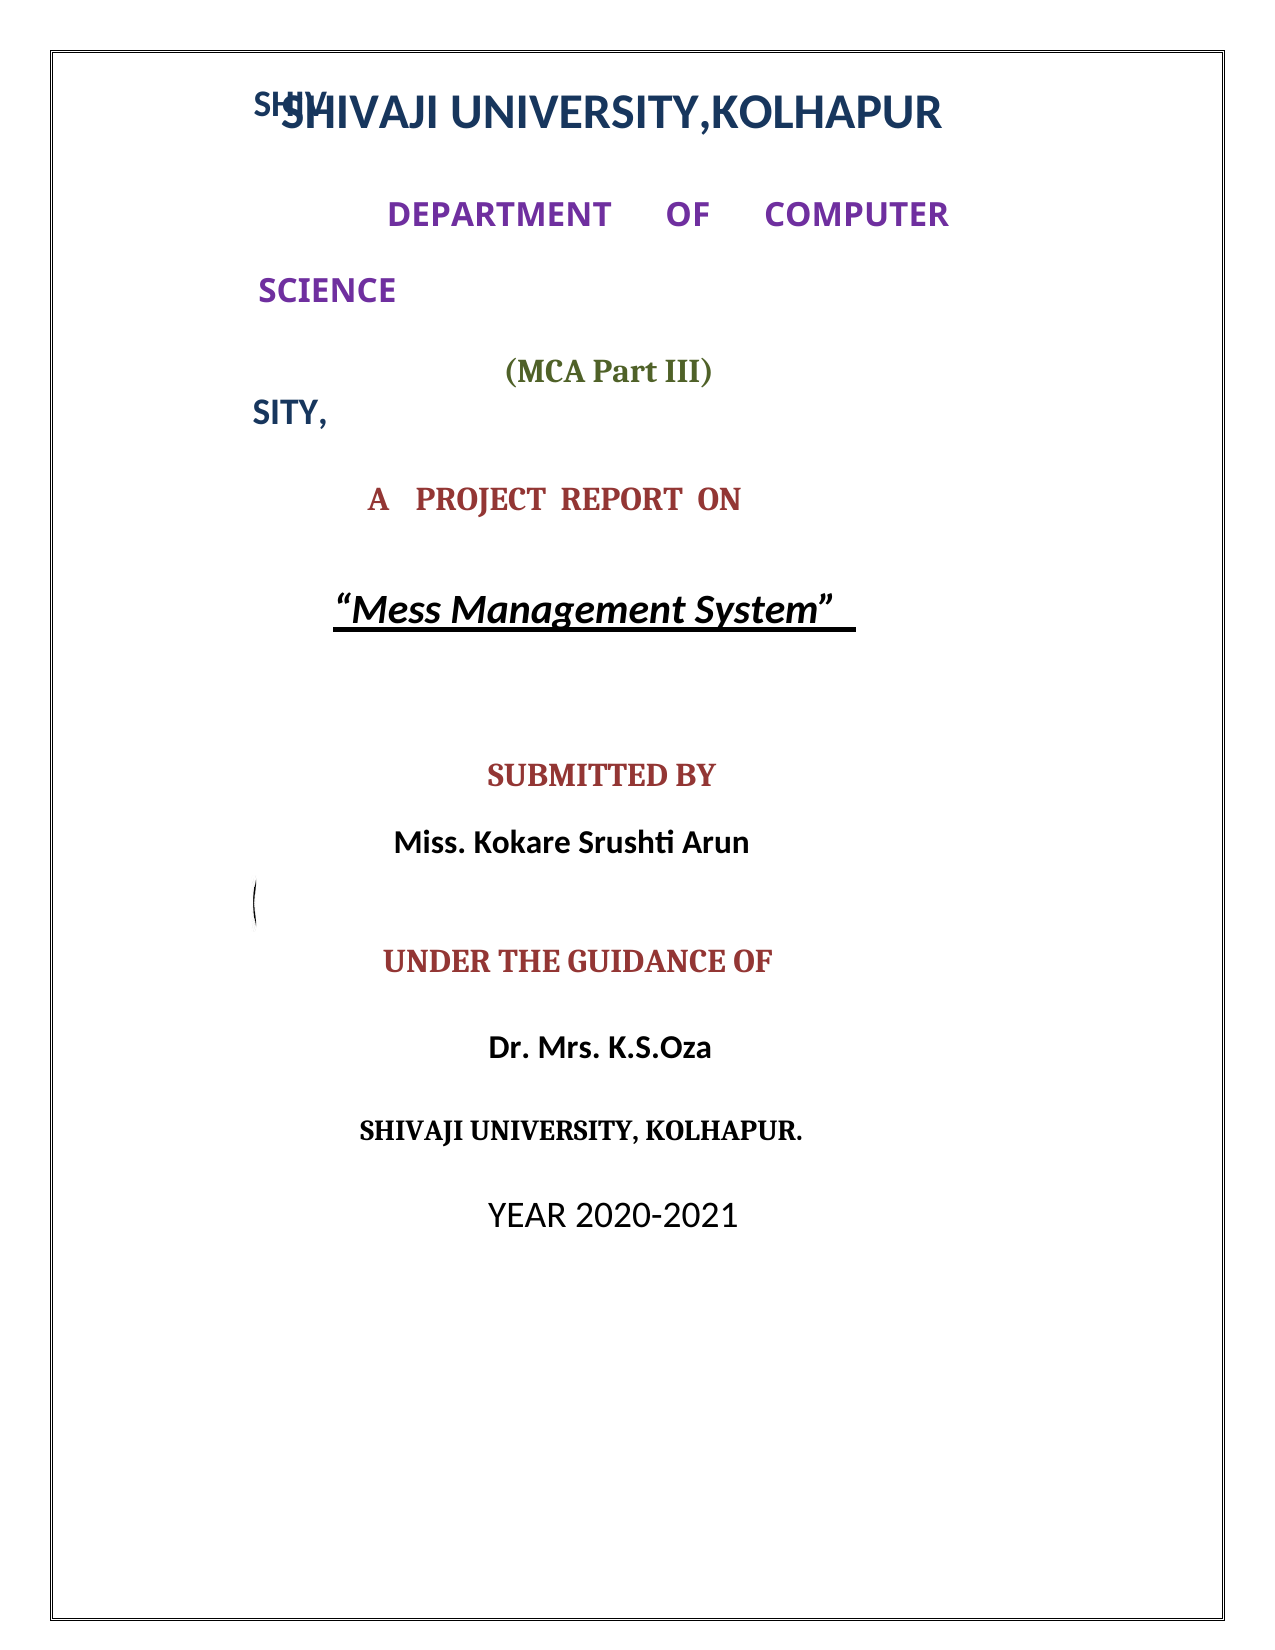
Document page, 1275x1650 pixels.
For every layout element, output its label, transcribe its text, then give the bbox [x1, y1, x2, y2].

text SHIVAJI UNIVERSITY, KOLHAPUR. [258, 1114, 949, 1147]
text DEPARTMENT OF COMPUTER SCIENCE [258, 191, 949, 313]
text (MCA Part III) [408, 352, 949, 391]
subtitle SUBMITTED BY [488, 756, 949, 794]
text UNDER THE GUIDANCE OF [258, 942, 949, 980]
text Dr. Mrs. K.S.Oza [488, 1026, 949, 1067]
subtitle A PROJECT REPORT ON [258, 480, 1179, 519]
picture [251, 825, 257, 983]
text “Mess Management System” [258, 583, 1180, 634]
text YEAR 2020-2021 [488, 1191, 949, 1236]
text Miss. Kokare Srushti Arun [258, 821, 949, 862]
text SHIVAJI UNIVERSITY,KOLHAPUR [258, 80, 949, 141]
